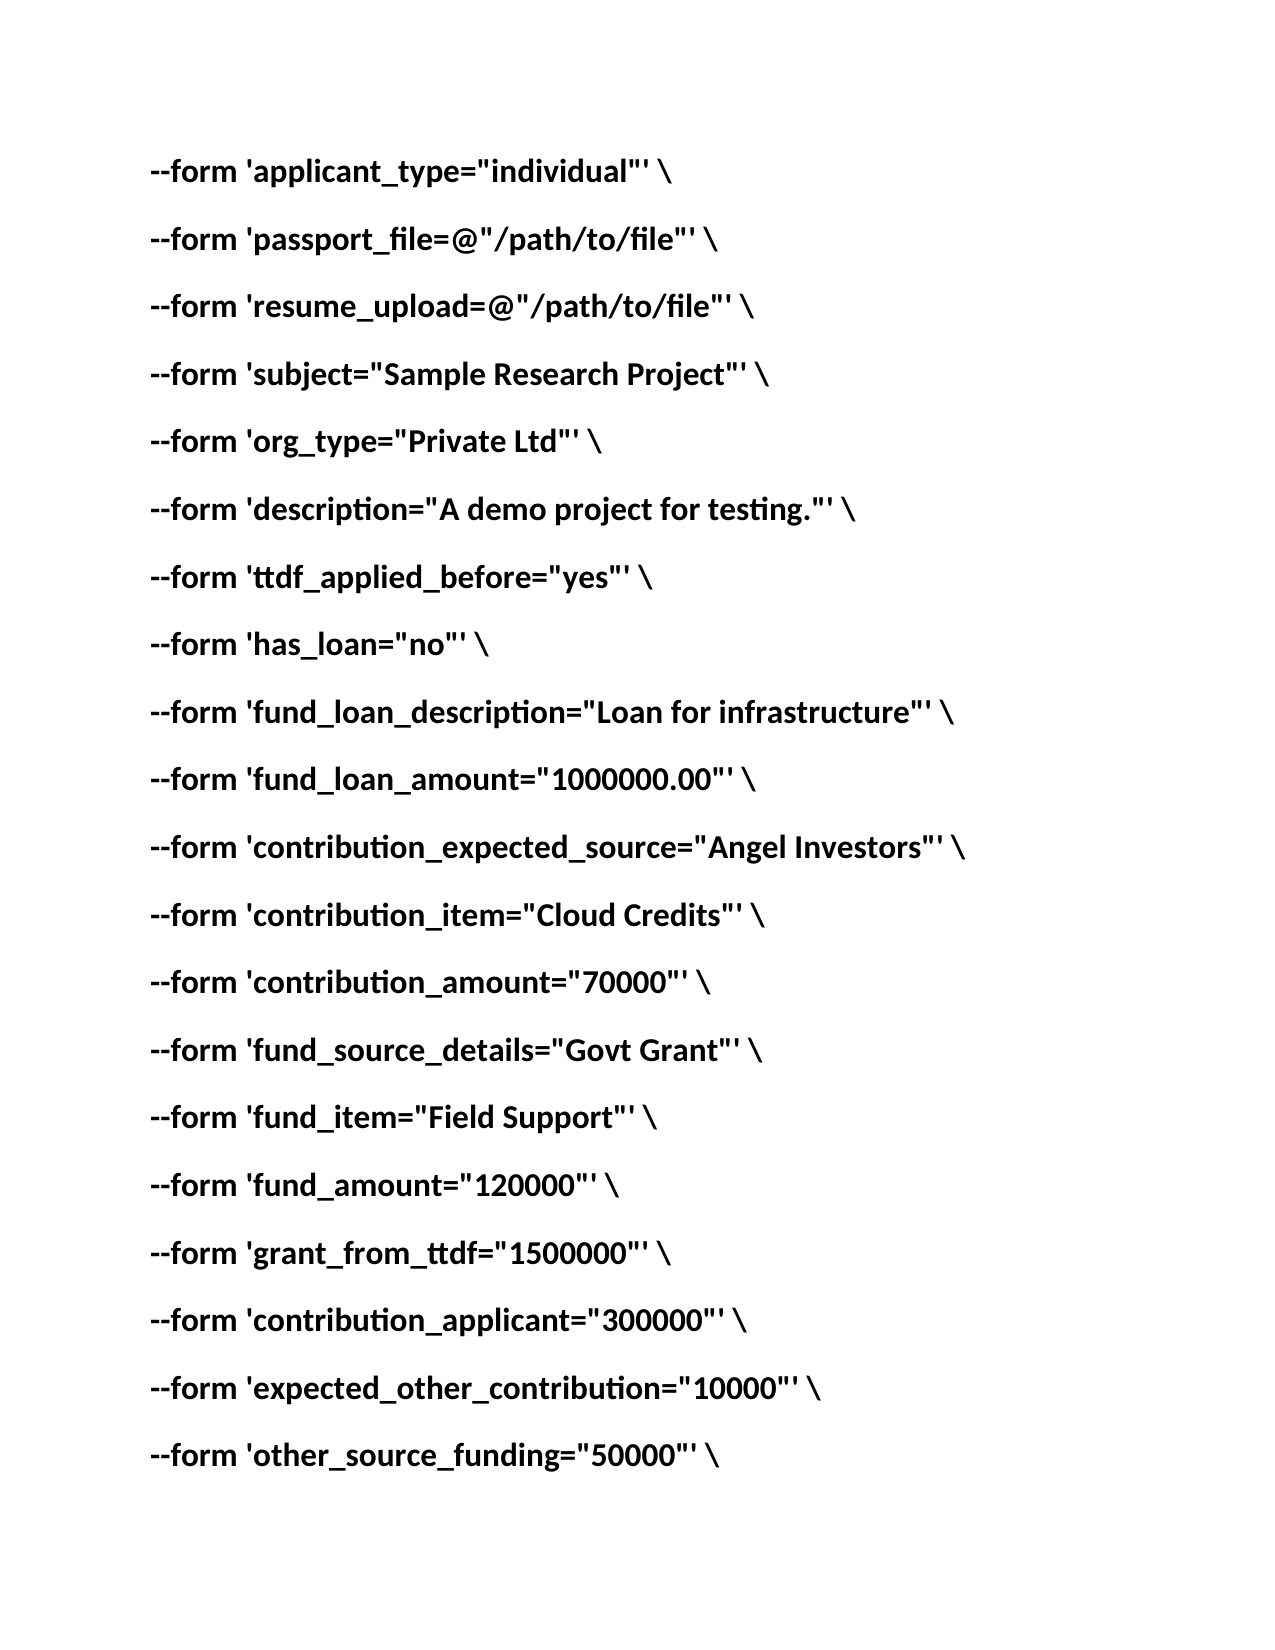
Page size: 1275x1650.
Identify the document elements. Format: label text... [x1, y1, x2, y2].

text --form 'resume_upload=@"/path/to/file"' \ [150, 285, 1125, 326]
text --form 'org_type="Private Ltd"' \ [150, 420, 1125, 461]
text --form 'contribution_applicant="300000"' \ [150, 1299, 1125, 1340]
text --form 'passport_file=@"/path/to/file"' \ [150, 218, 1125, 258]
text --form 'contribution_item="Cloud Credits"' \ [150, 894, 1125, 934]
text --form 'contribution_expected_source="Angel Investors"' \ [150, 826, 1125, 867]
text --form 'fund_item="Field Support"' \ [150, 1096, 1125, 1137]
text --form 'other_source_funding="50000"' \ [150, 1434, 1125, 1475]
text --form 'subject="Sample Research Project"' \ [150, 353, 1125, 393]
text --form 'contribution_amount="70000"' \ [150, 961, 1125, 1002]
text --form 'description="A demo project for testing."' \ [150, 488, 1125, 529]
text --form 'grant_from_ttdf="1500000"' \ [150, 1232, 1125, 1272]
text --form 'expected_other_contribution="10000"' \ [150, 1367, 1125, 1408]
text --form 'has_loan="no"' \ [150, 623, 1125, 664]
text --form 'fund_source_details="Govt Grant"' \ [150, 1029, 1125, 1069]
text --form 'fund_amount="120000"' \ [150, 1164, 1125, 1205]
text --form 'ttdf_applied_before="yes"' \ [150, 556, 1125, 596]
text --form 'applicant_type="individual"' \ [150, 150, 1125, 191]
text --form 'fund_loan_amount="1000000.00"' \ [150, 758, 1125, 799]
text --form 'fund_loan_description="Loan for infrastructure"' \ [150, 691, 1125, 732]
